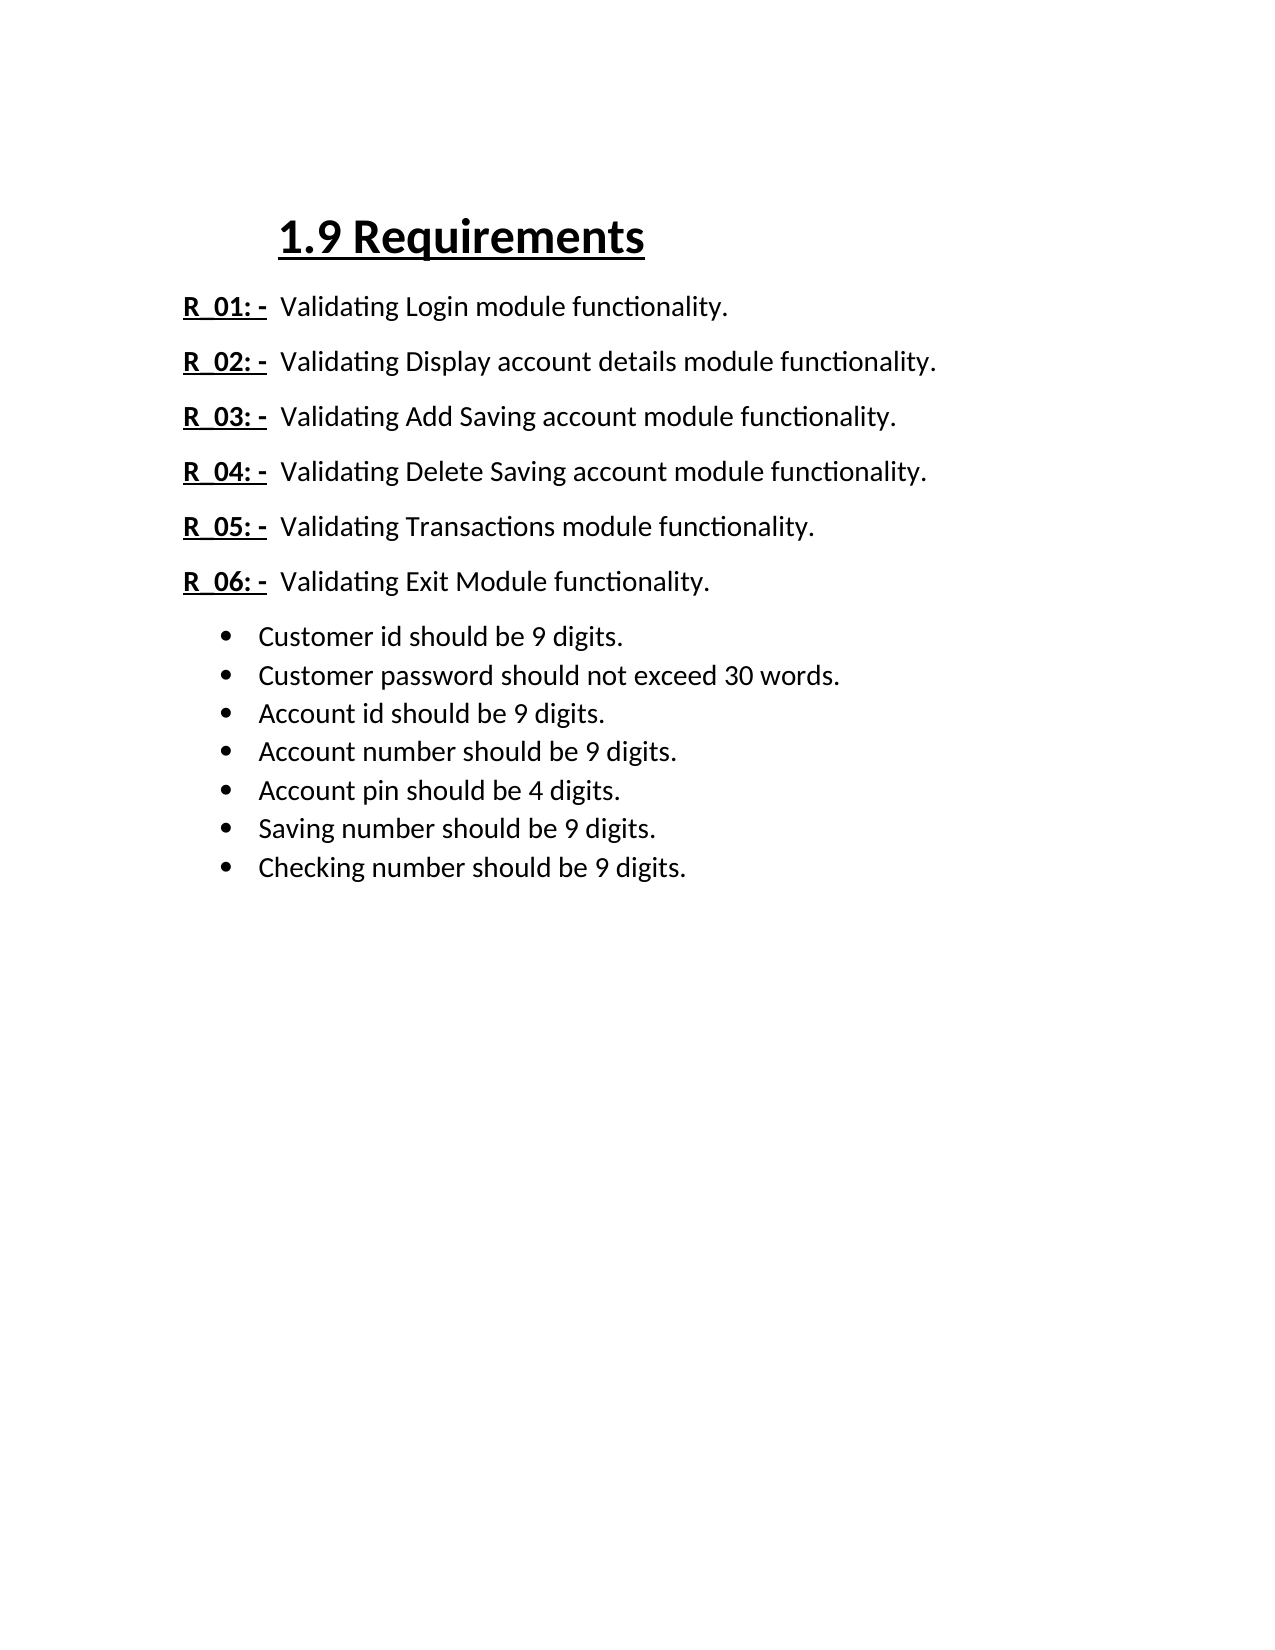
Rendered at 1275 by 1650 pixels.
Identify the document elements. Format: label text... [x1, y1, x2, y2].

list Account number should be 9 digits. [221, 733, 1125, 769]
list Checking number should be 9 digits. [221, 849, 1125, 884]
text R_04: - Validating Delete Saving account module functionality. [150, 453, 1125, 488]
text 1.9 Requirements [277, 205, 1125, 266]
text R_03: - Validating Add Saving account module functionality. [150, 398, 1125, 433]
text R_02: - Validating Display account details module functionality. [150, 343, 1125, 378]
text R_05: - Validating Transactions module functionality. [150, 508, 1125, 544]
list Saving number should be 9 digits. [221, 810, 1125, 846]
list Account id should be 9 digits. [221, 695, 1125, 731]
text R_06: - Validating Exit Module functionality. [150, 563, 1125, 599]
list Customer id should be 9 digits. [221, 618, 1125, 654]
list Customer password should not exceed 30 words. [221, 657, 1125, 692]
list Account pin should be 4 digits. [221, 772, 1125, 808]
text R_01: - Validating Login module functionality. [150, 288, 1125, 323]
